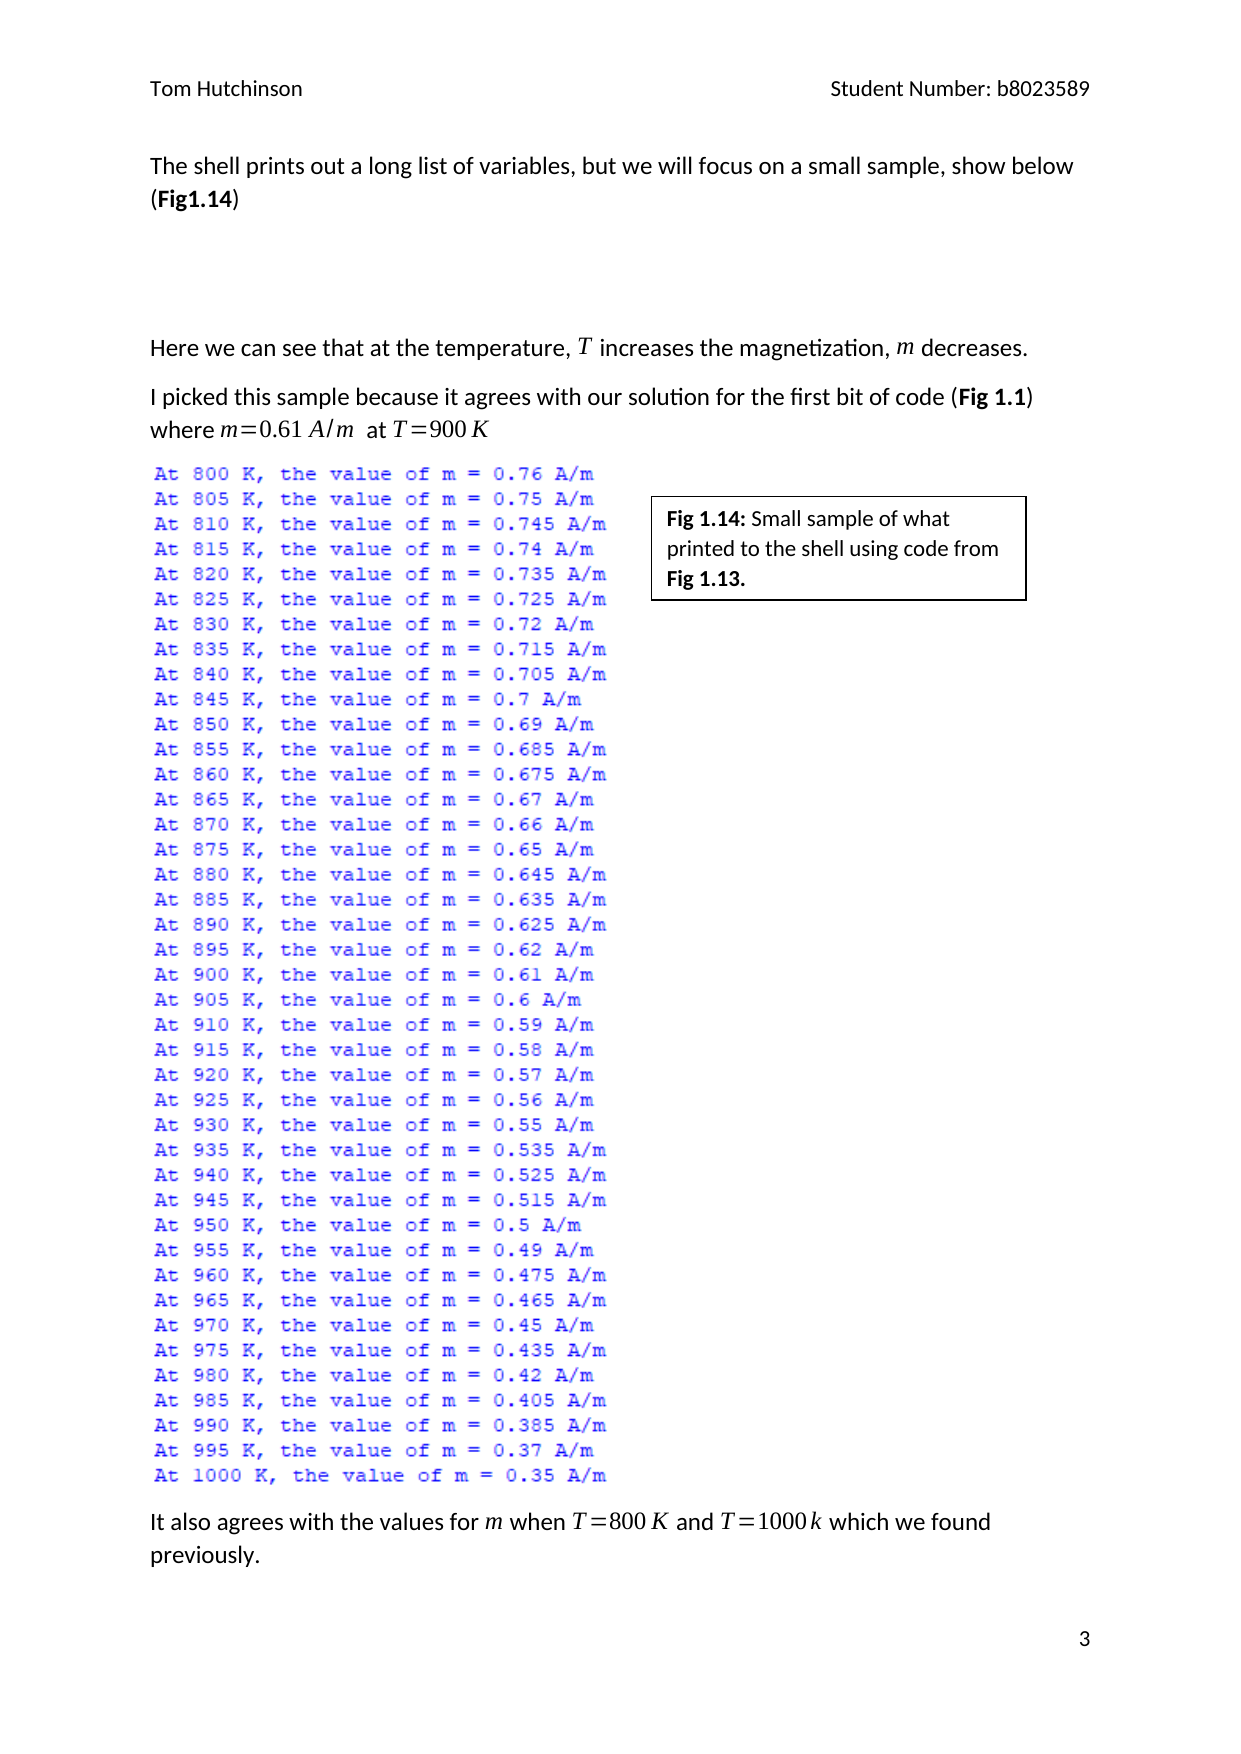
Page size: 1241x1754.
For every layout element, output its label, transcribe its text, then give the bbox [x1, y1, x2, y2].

text It also agrees with the values for when and which we found previously. [150, 1506, 1090, 1569]
text I picked this sample because it agrees with our solution for the first bit of code (Fig 1.1) where at [150, 381, 1090, 445]
text Here we can see that at the temperature, increases the magnetization, decreases. [150, 332, 1090, 362]
picture [150, 463, 618, 1488]
text The shell prints out a long list of variables, but we will focus on a small sample, show below (Fig1.14) [150, 150, 1090, 213]
